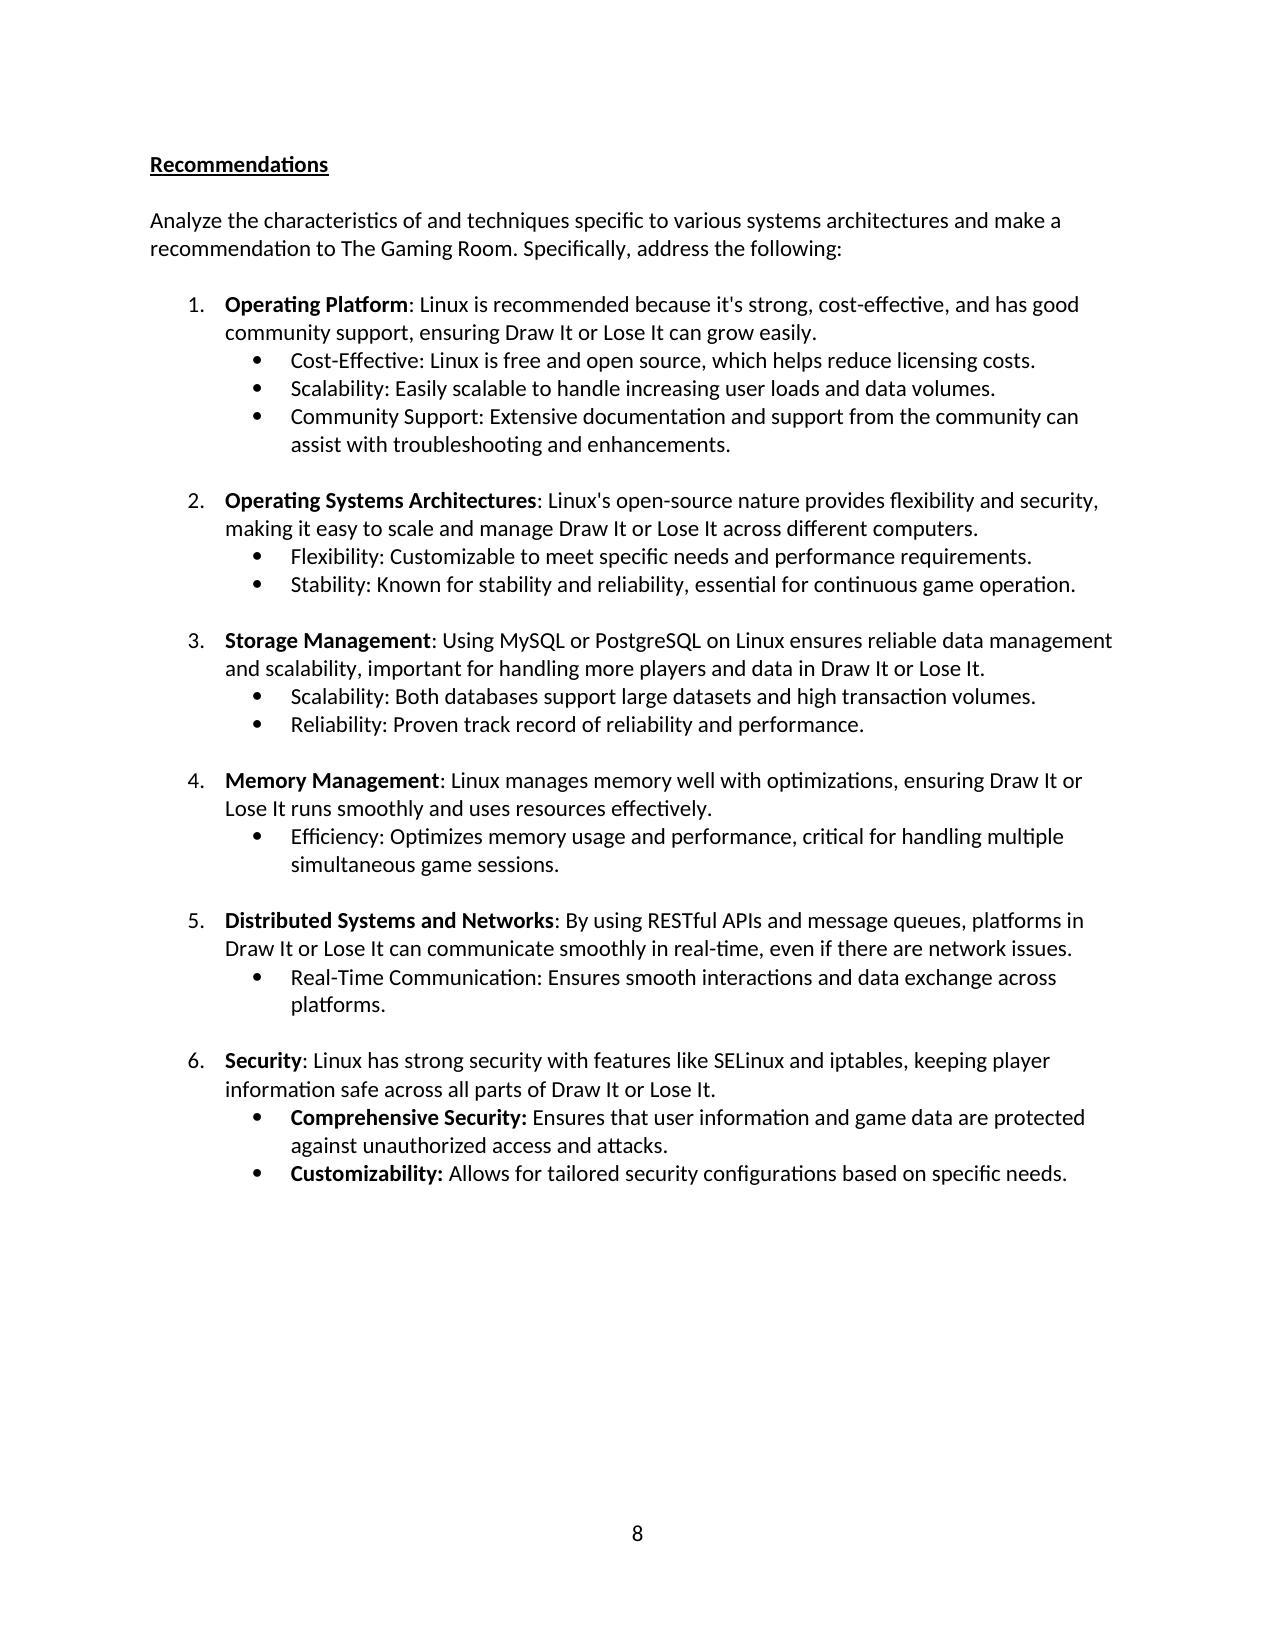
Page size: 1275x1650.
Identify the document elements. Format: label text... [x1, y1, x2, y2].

list Flexibility: Customizable to meet specific needs and performance requirements. [253, 542, 1125, 570]
list Real-Time Communication: Ensures smooth interactions and data exchange across platforms. [253, 963, 1125, 1019]
list Community Support: Extensive documentation and support from the community can assist with troubleshooting and enhancements. [253, 402, 1125, 458]
list Comprehensive Security: Ensures that user information and game data are protected against unauthorized access and attacks. [253, 1103, 1125, 1159]
text Analyze the characteristics of and techniques specific to various systems architectures and make a recommendation to The Gaming Room. Specifically, address the following: [150, 206, 1125, 262]
list Customizability: Allows for tailored security configurations based on specific needs. [253, 1159, 1125, 1187]
list Memory Management: Linux manages memory well with optimizations, ensuring Draw It or Lose It runs smoothly and uses resources effectively. [187, 766, 1125, 822]
list Operating Platform: Linux is recommended because it's strong, cost-effective, and has good community support, ensuring Draw It or Lose It can grow easily. [187, 290, 1125, 346]
list Scalability: Both databases support large datasets and high transaction volumes. [253, 682, 1125, 710]
list Reliability: Proven track record of reliability and performance. [253, 710, 1125, 738]
subtitle Recommendations [150, 150, 1125, 178]
list Distributed Systems and Networks: By using RESTful APIs and message queues, platforms in Draw It or Lose It can communicate smoothly in real-time, even if there are network issues. [187, 907, 1125, 963]
list Storage Management: Using MySQL or PostgreSQL on Linux ensures reliable data management and scalability, important for handling more players and data in Draw It or Lose It. [187, 626, 1125, 682]
list Stability: Known for stability and reliability, essential for continuous game operation. [253, 570, 1125, 598]
list Efficiency: Optimizes memory usage and performance, critical for handling multiple simultaneous game sessions. [253, 822, 1125, 878]
list Scalability: Easily scalable to handle increasing user loads and data volumes. [253, 374, 1125, 402]
list Operating Systems Architectures: Linux's open-source nature provides flexibility and security, making it easy to scale and manage Draw It or Lose It across different computers. [187, 486, 1125, 542]
list Security: Linux has strong security with features like SELinux and iptables, keeping player information safe across all parts of Draw It or Lose It. [187, 1047, 1125, 1103]
list Cost-Effective: Linux is free and open source, which helps reduce licensing costs. [253, 346, 1125, 374]
